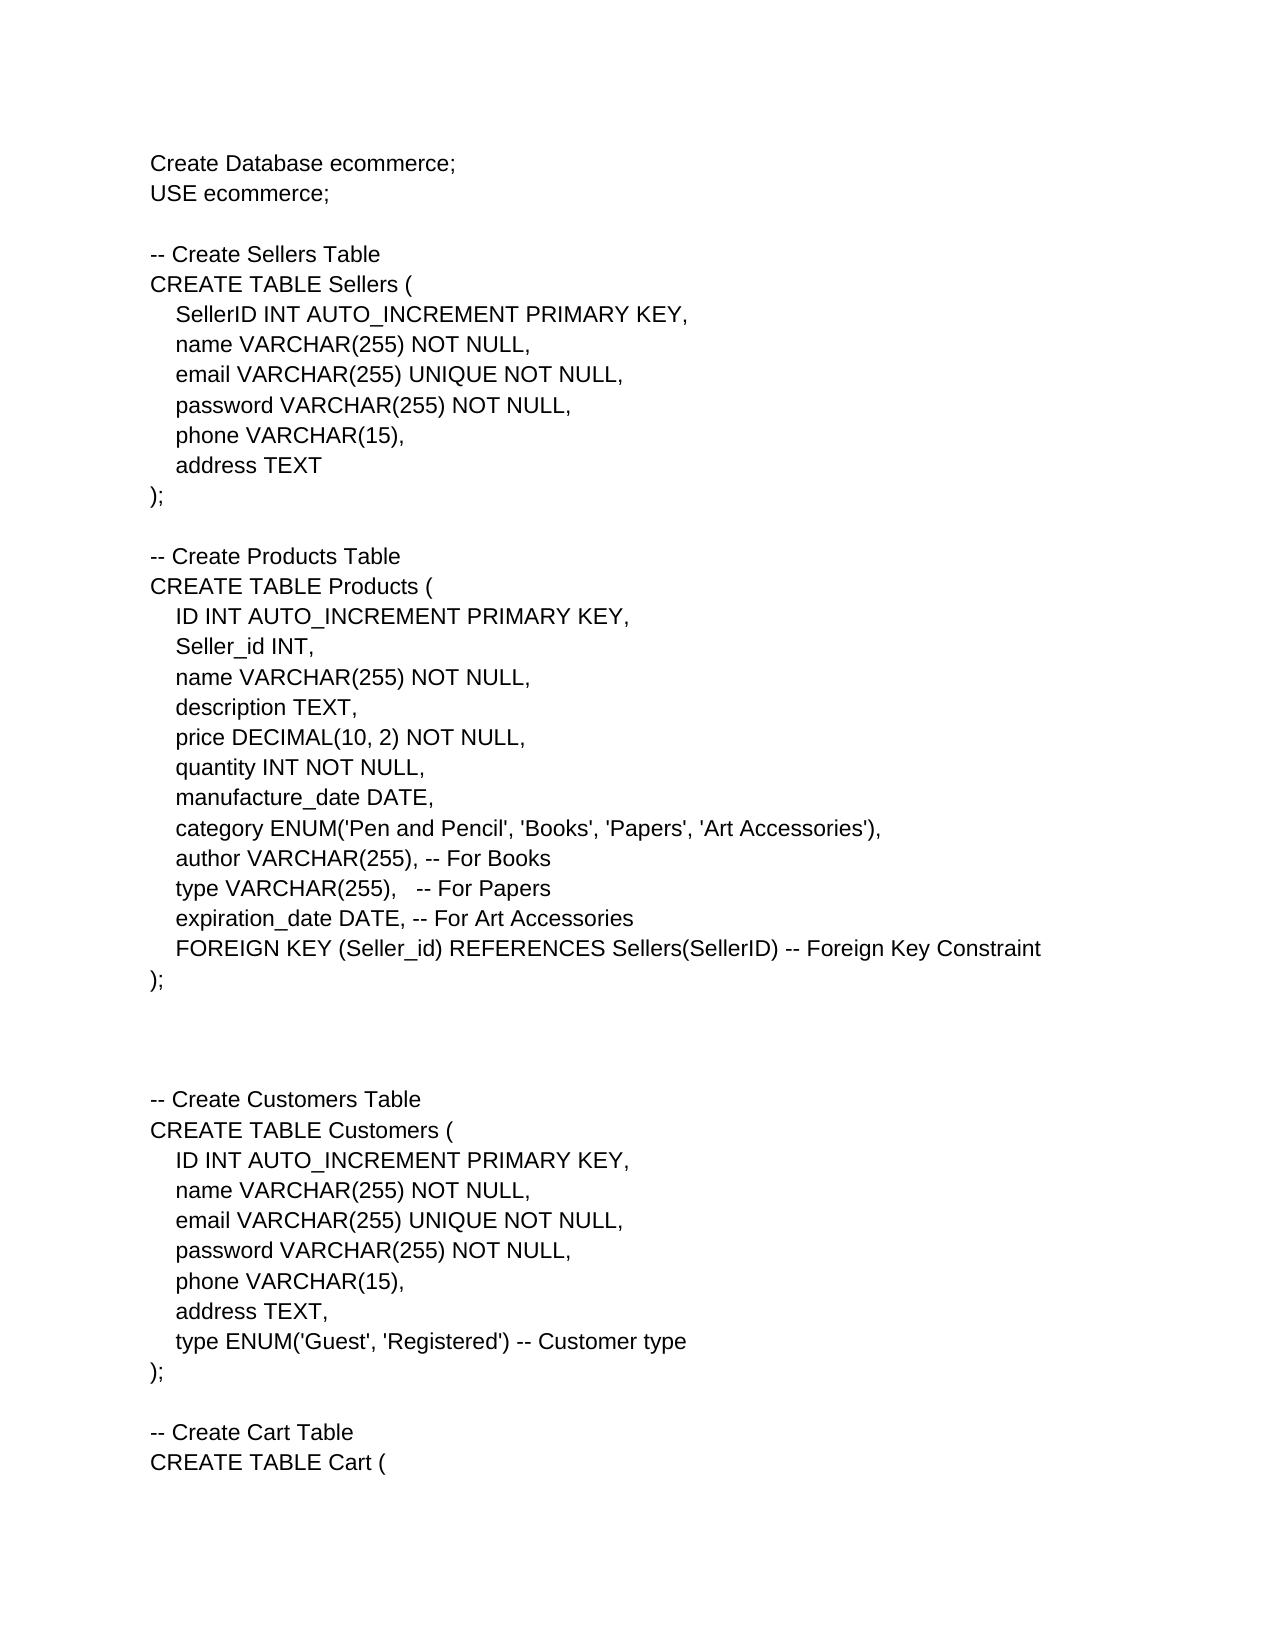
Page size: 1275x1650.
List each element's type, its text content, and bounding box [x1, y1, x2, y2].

text name VARCHAR(255) NOT NULL, [150, 1177, 1125, 1203]
text ); [150, 482, 1125, 509]
text ); [150, 966, 1125, 992]
text category ENUM('Pen and Pencil', 'Books', 'Papers', 'Art Accessories'), [150, 814, 1125, 841]
text ); [150, 1358, 1125, 1385]
text Seller_id INT, [150, 633, 1125, 660]
text ID INT AUTO_INCREMENT PRIMARY KEY, [150, 1147, 1125, 1173]
text CREATE TABLE Products ( [150, 573, 1125, 599]
text type VARCHAR(255), -- For Papers [150, 875, 1125, 901]
text CREATE TABLE Customers ( [150, 1117, 1125, 1143]
text Create Database ecommerce; [150, 150, 1125, 176]
text FOREIGN KEY (Seller_id) REFERENCES Sellers(SellerID) -- Foreign Key Constraint [150, 935, 1125, 962]
text phone VARCHAR(15), [150, 1268, 1125, 1294]
text quantity INT NOT NULL, [150, 754, 1125, 781]
text phone VARCHAR(15), [150, 422, 1125, 448]
text type ENUM('Guest', 'Registered') -- Customer type [150, 1328, 1125, 1354]
text USE ecommerce; [150, 180, 1125, 207]
text ID INT AUTO_INCREMENT PRIMARY KEY, [150, 603, 1125, 629]
text author VARCHAR(255), -- For Books [150, 845, 1125, 871]
text description TEXT, [150, 694, 1125, 720]
text address TEXT [150, 452, 1125, 478]
text email VARCHAR(255) UNIQUE NOT NULL, [150, 1207, 1125, 1234]
text address TEXT, [150, 1298, 1125, 1324]
text name VARCHAR(255) NOT NULL, [150, 663, 1125, 690]
text CREATE TABLE Sellers ( [150, 271, 1125, 297]
text manufacture_date DATE, [150, 784, 1125, 811]
text -- Create Cart Table [150, 1419, 1125, 1445]
text name VARCHAR(255) NOT NULL, [150, 331, 1125, 358]
text price DECIMAL(10, 2) NOT NULL, [150, 724, 1125, 750]
text expiration_date DATE, -- For Art Accessories [150, 905, 1125, 932]
text CREATE TABLE Cart ( [150, 1449, 1125, 1475]
text password VARCHAR(255) NOT NULL, [150, 392, 1125, 418]
text password VARCHAR(255) NOT NULL, [150, 1237, 1125, 1264]
text email VARCHAR(255) UNIQUE NOT NULL, [150, 361, 1125, 388]
text -- Create Customers Table [150, 1086, 1125, 1113]
text -- Create Sellers Table [150, 241, 1125, 267]
text -- Create Products Table [150, 543, 1125, 569]
text SellerID INT AUTO_INCREMENT PRIMARY KEY, [150, 301, 1125, 327]
